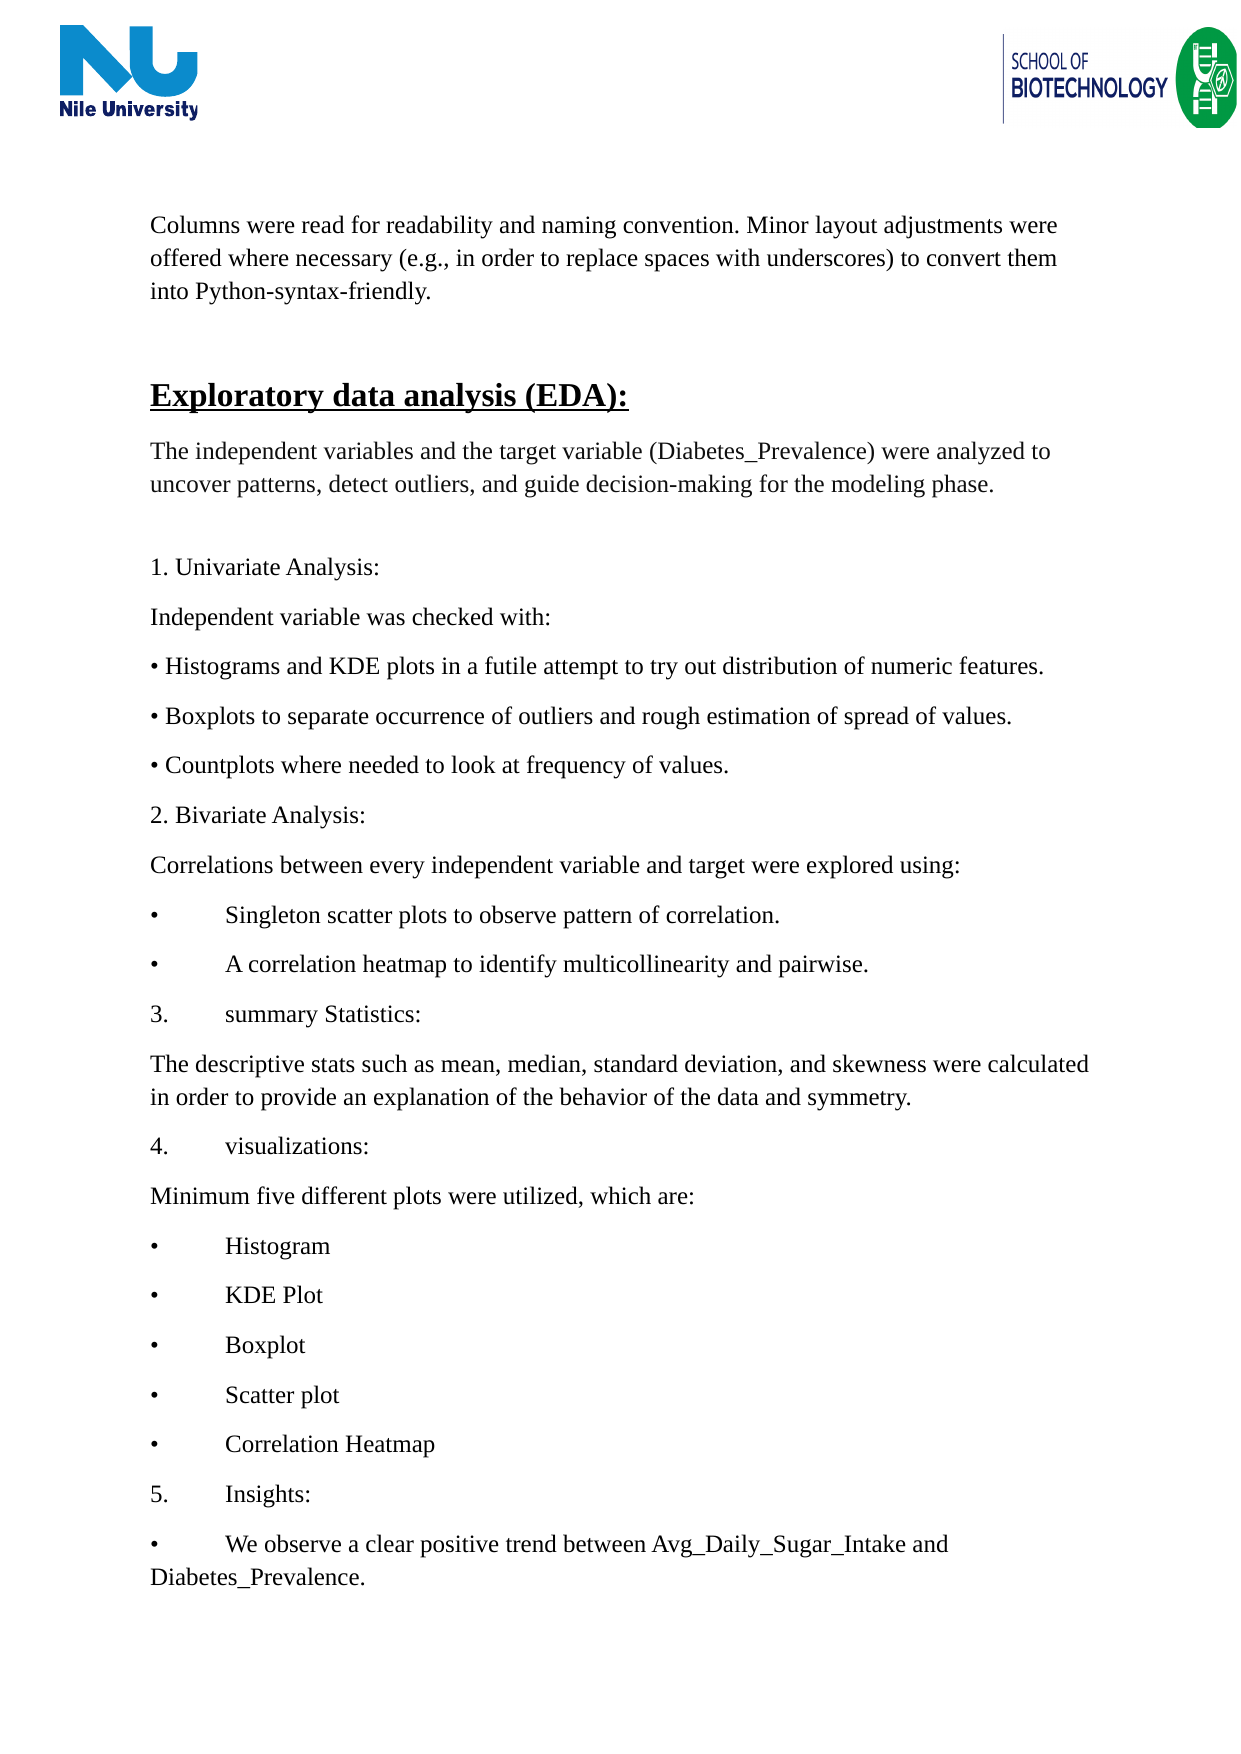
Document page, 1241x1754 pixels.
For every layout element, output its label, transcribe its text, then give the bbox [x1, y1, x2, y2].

text • Singleton scatter plots to observe pattern of correlation. [150, 900, 1090, 928]
text • Scatter plot [150, 1380, 1090, 1409]
text 4. visualizations: [150, 1131, 1090, 1160]
text Correlations between every independent variable and target were explored using: [150, 850, 1090, 879]
text 3. summary Statistics: [150, 999, 1090, 1028]
text • Histograms and KDE plots in a futile attempt to try out distribution of numeric features. [150, 651, 1090, 680]
text • Countplots where needed to look at frequency of values. [150, 751, 1090, 779]
text Exploratory data analysis (EDA): [150, 375, 1090, 414]
picture [1002, 27, 1237, 128]
text • Histogram [150, 1231, 1090, 1259]
text • We observe a clear positive trend between Avg_Daily_Sugar_Intake and Diabetes_Prevalence. [150, 1529, 1090, 1591]
text Minimum five different plots were utilized, which are: [150, 1181, 1090, 1210]
text 2. Bivariate Analysis: [150, 800, 1090, 829]
text Independent variable was checked with: [150, 602, 1090, 630]
text • Correlation Heatmap [150, 1429, 1090, 1458]
text • KDE Plot [150, 1281, 1090, 1309]
text Columns were read for readability and naming convention. Minor layout adjustments were offered where necessary (e.g., in order to replace spaces with underscores) to convert them into Python-syntax-friendly. [150, 210, 1090, 305]
text The independent variables and the target variable (Diabetes_Prevalence) were analyzed to uncover patterns, detect outliers, and guide decision-making for the modeling phase. [150, 436, 1090, 498]
text • A correlation heatmap to identify multicollinearity and pairwise. [150, 949, 1090, 978]
text 1. Univariate Analysis: [150, 552, 1090, 581]
text 5. Insights: [150, 1479, 1090, 1508]
text • Boxplot [150, 1330, 1090, 1359]
text The descriptive stats such as mean, median, standard deviation, and skewness were calculated in order to provide an explanation of the behavior of the data and symmetry. [150, 1049, 1090, 1111]
text • Boxplots to separate occurrence of outliers and rough estimation of spread of values. [150, 701, 1090, 730]
